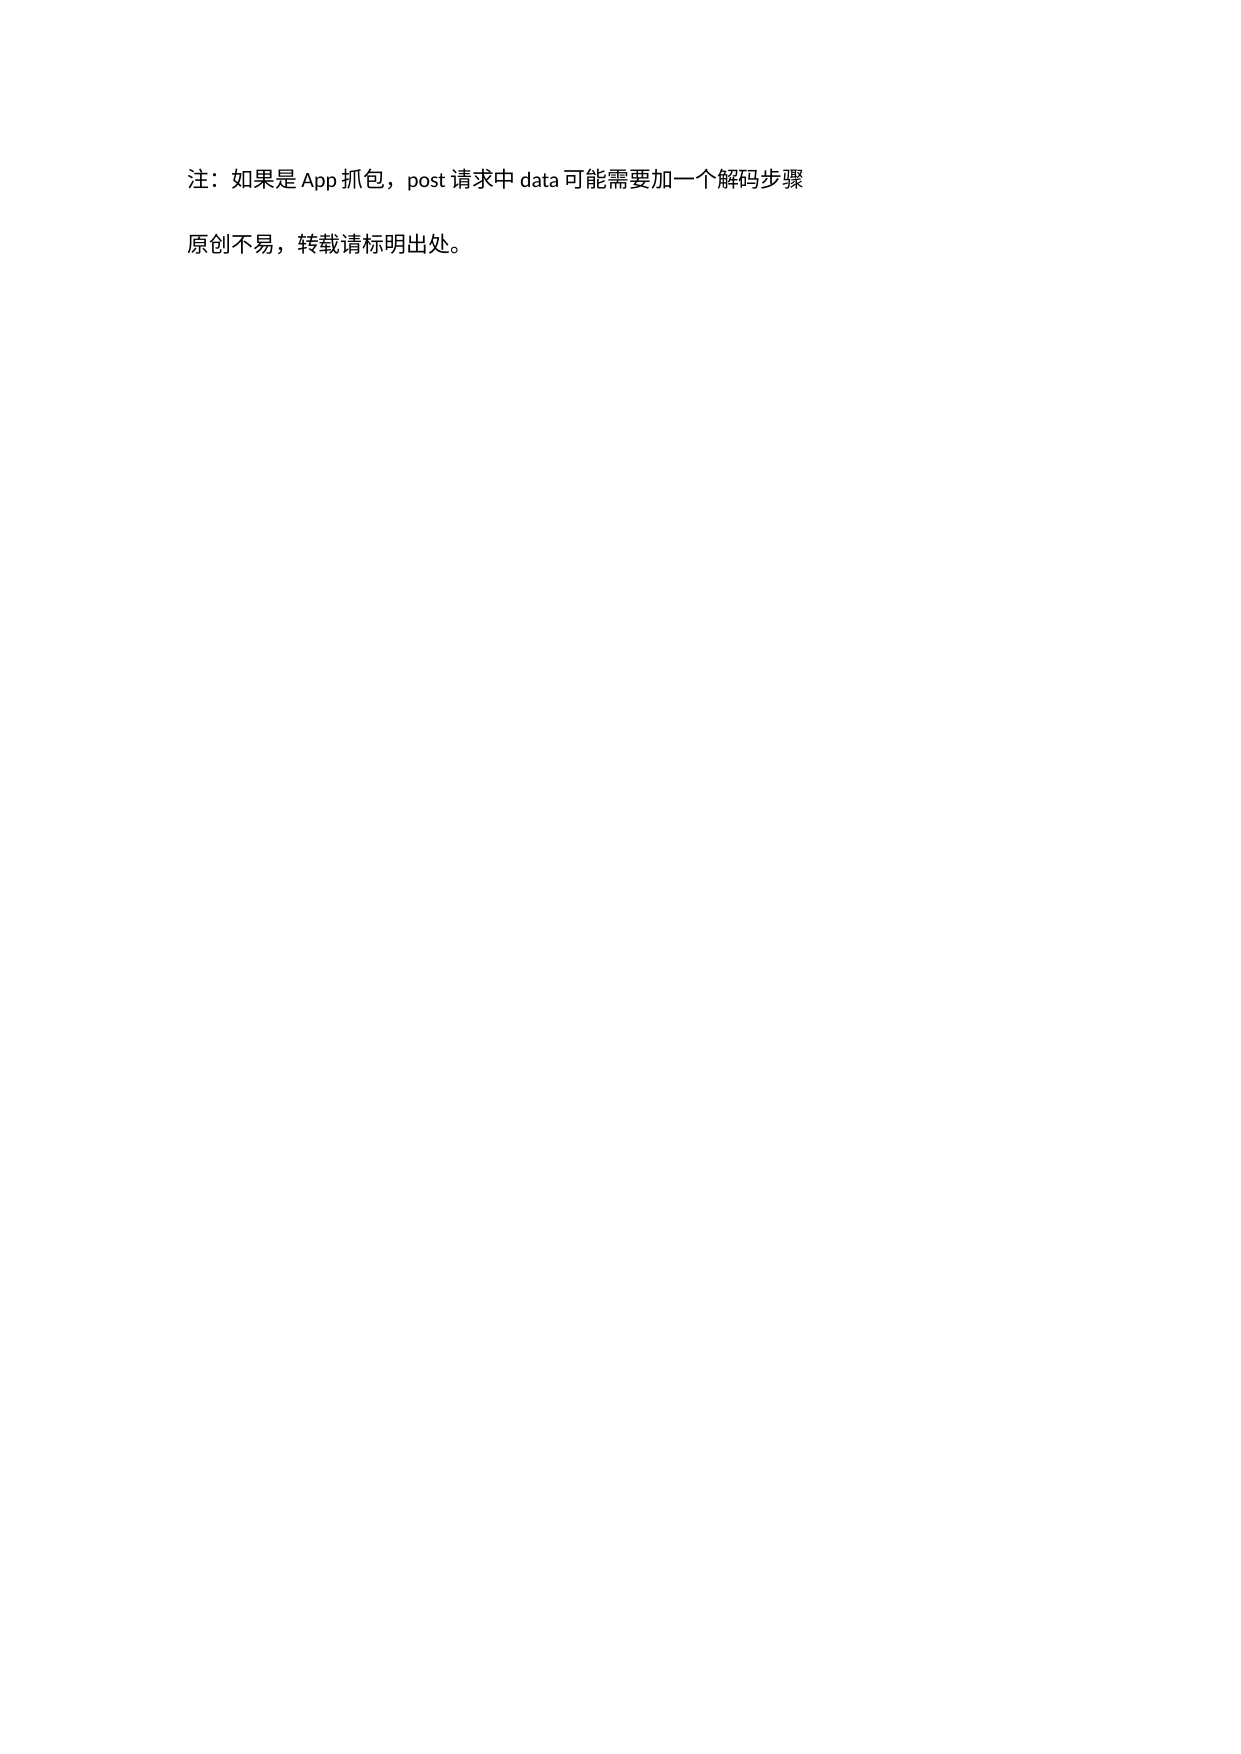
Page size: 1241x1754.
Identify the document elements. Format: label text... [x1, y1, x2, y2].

text 原创不易，转载请标明出处。 [187, 227, 1053, 259]
text 注：如果是App抓包，post请求中data可能需要加一个解码步骤 [187, 162, 1053, 194]
